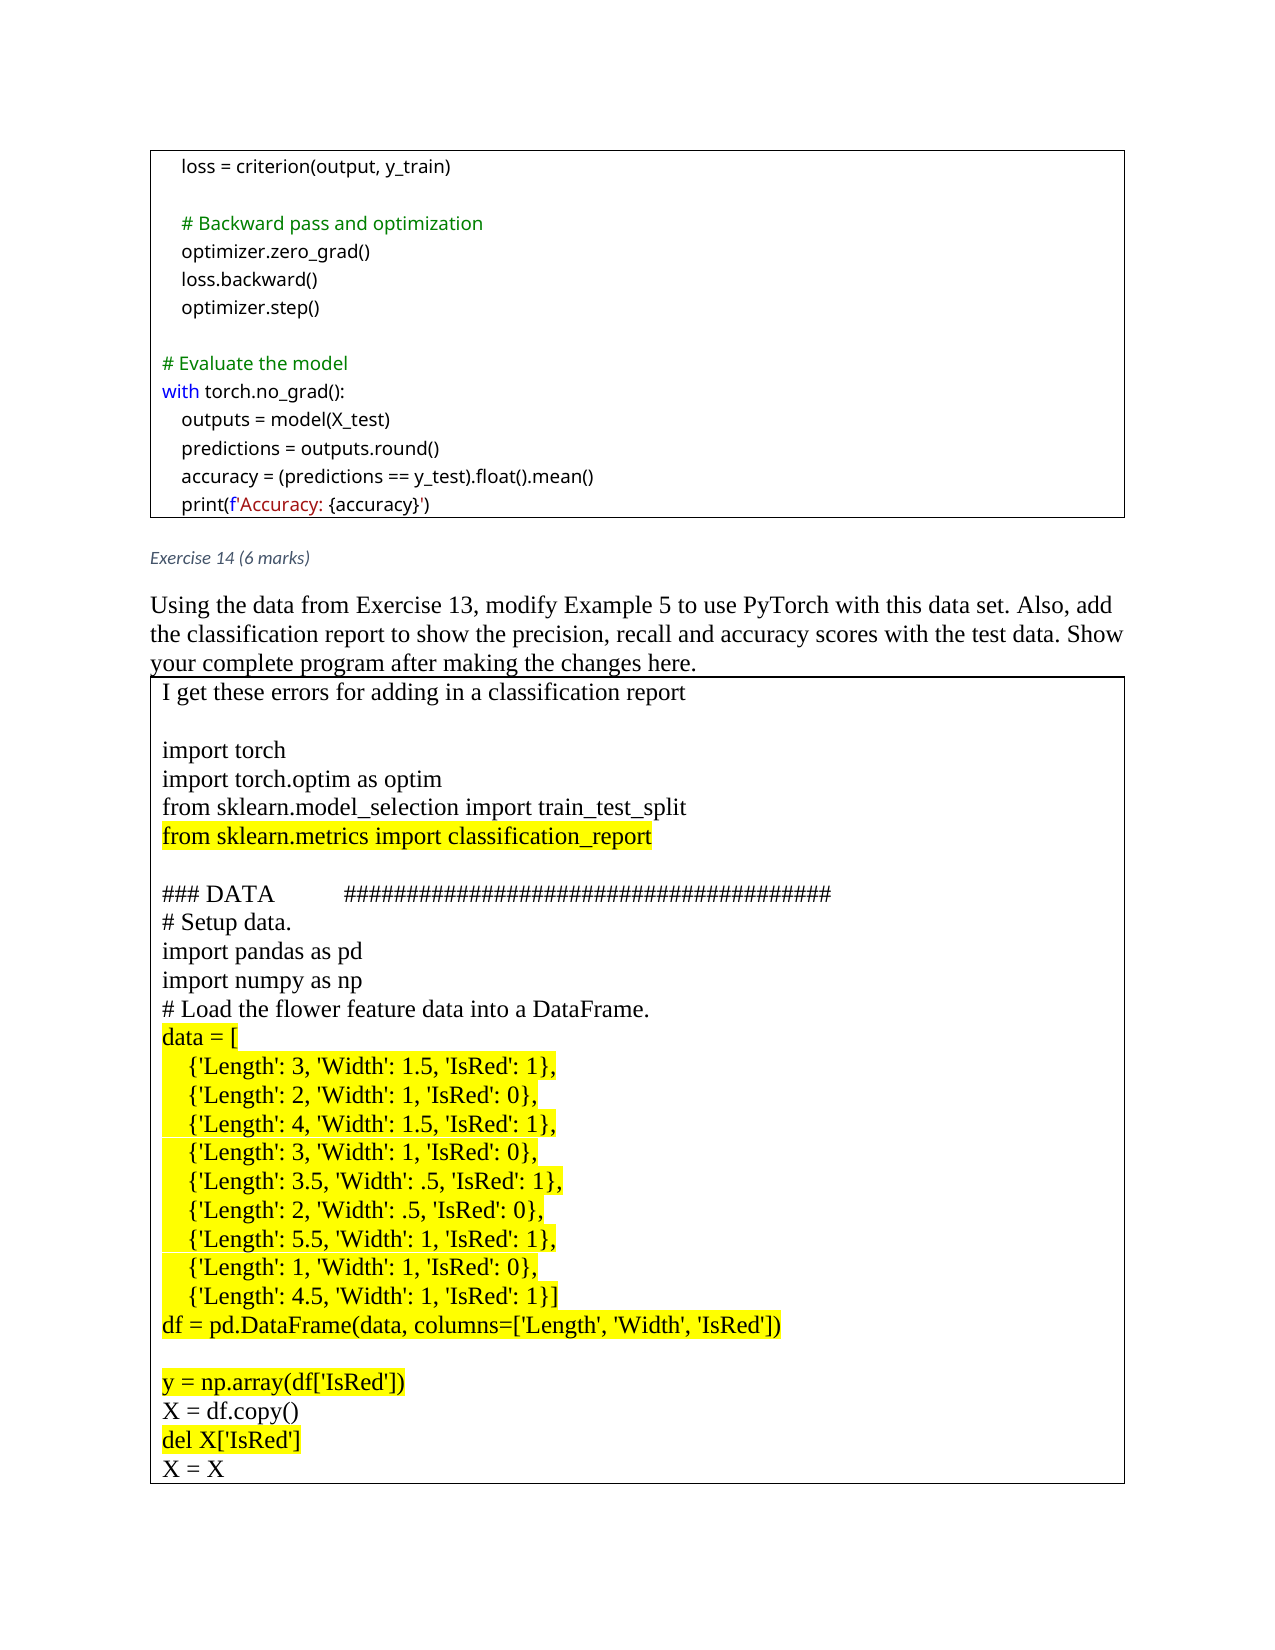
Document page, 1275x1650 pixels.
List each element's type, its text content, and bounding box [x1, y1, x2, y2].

text Using the data from Exercise 13, modify Example 5 to use PyTorch with this data set. Also, add the classification report to show the precision, recall and accuracy scores with the test data. Show your complete program after making the changes here. [150, 590, 1125, 676]
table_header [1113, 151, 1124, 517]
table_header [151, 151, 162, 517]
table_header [151, 678, 1124, 1482]
